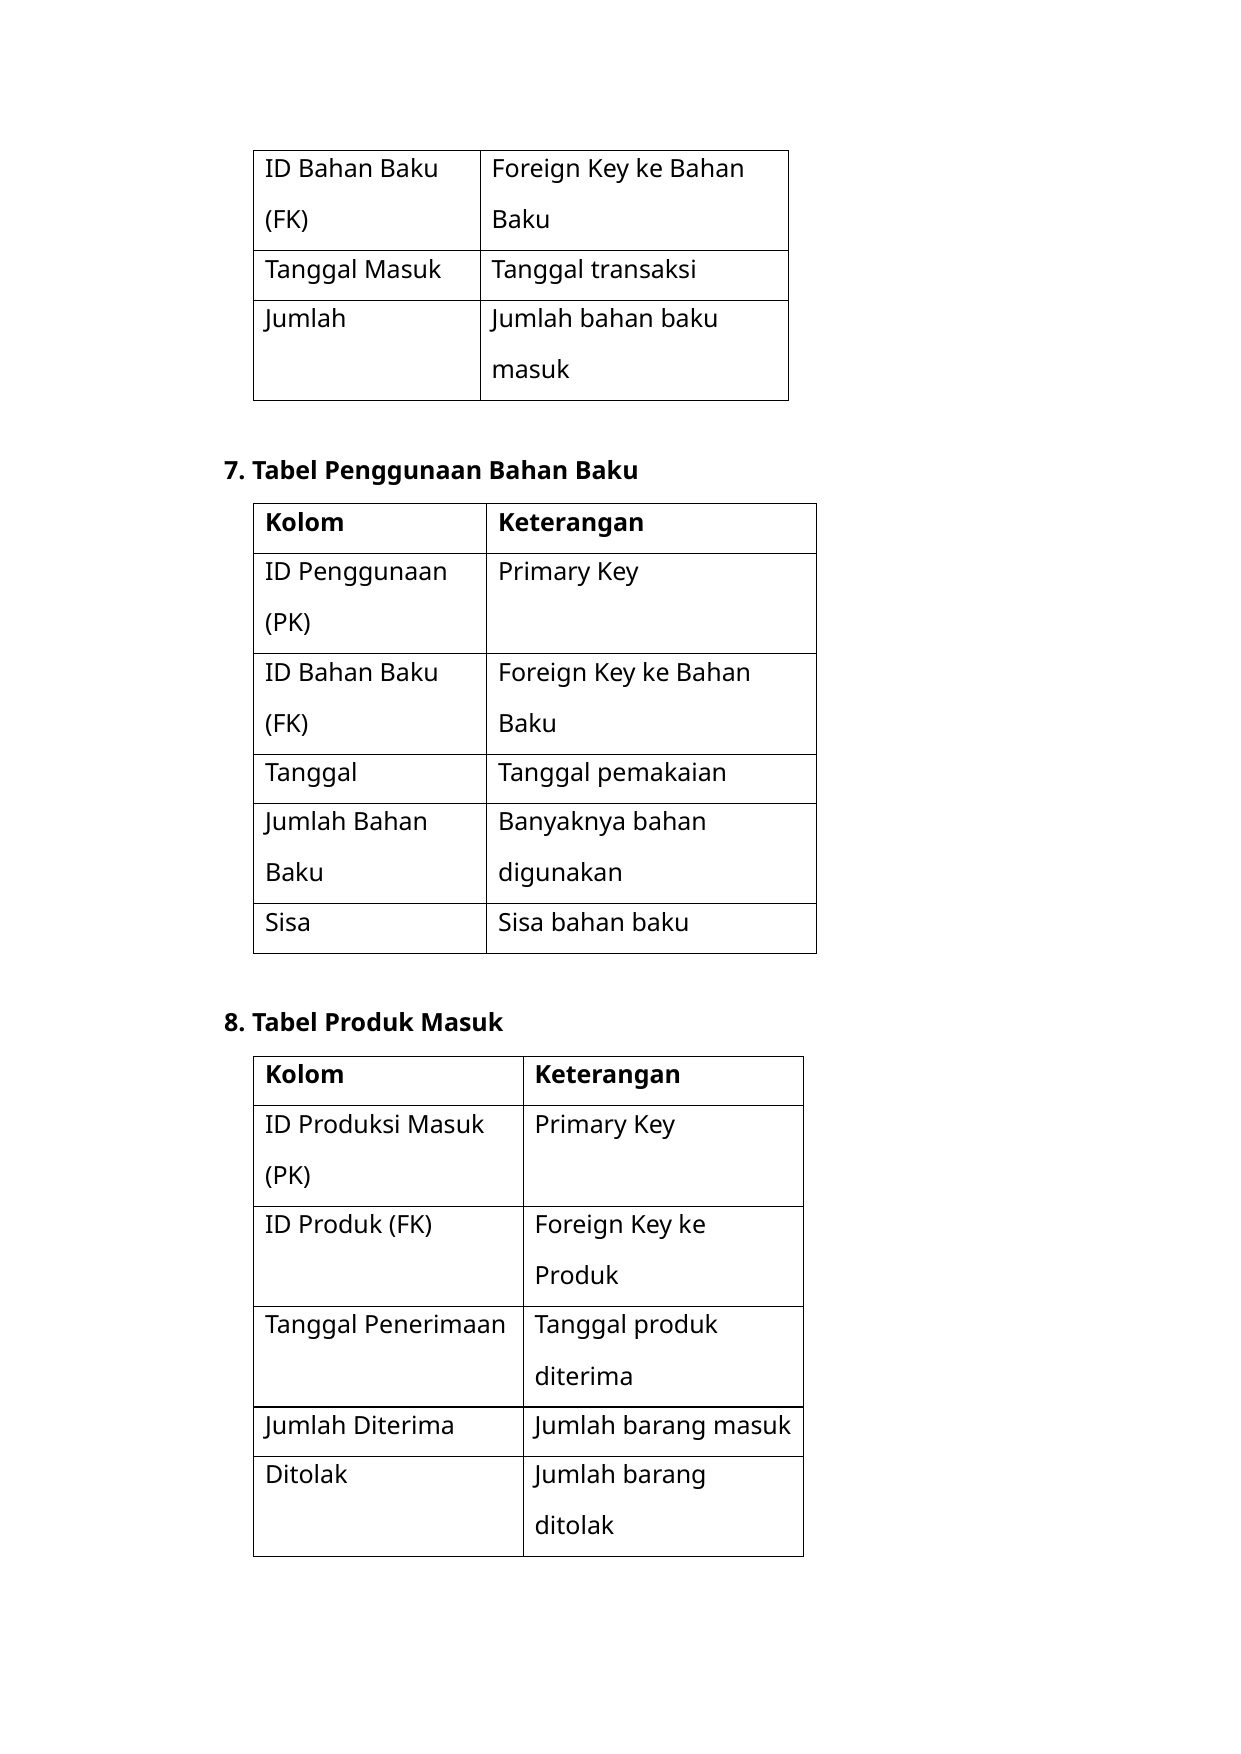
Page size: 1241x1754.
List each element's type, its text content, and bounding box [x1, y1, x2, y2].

table_cell ID Produksi Masuk (PK) [254, 1106, 523, 1206]
table_cell Tanggal transaksi [481, 251, 788, 300]
text 8. Tabel Produk Masuk [224, 1005, 1090, 1039]
table_cell ID Bahan Baku (FK) [254, 654, 486, 753]
table_cell ID Penggunaan (PK) [254, 554, 486, 653]
table_cell Primary Key [487, 554, 816, 653]
table_cell Jumlah [254, 301, 480, 400]
table_cell Primary Key [524, 1106, 803, 1206]
table_cell Tanggal produk diterima [524, 1307, 803, 1406]
table_cell Jumlah Diterima [254, 1408, 523, 1456]
table_cell ID Produk (FK) [254, 1207, 523, 1306]
table_cell Banyaknya bahan digunakan [487, 804, 816, 903]
table_cell Foreign Key ke Bahan Baku [481, 151, 788, 250]
table_cell Tanggal Penerimaan [254, 1307, 523, 1406]
table_cell Sisa [254, 904, 486, 953]
table_cell Jumlah barang ditolak [524, 1457, 803, 1556]
table_cell ID Bahan Baku (FK) [254, 151, 480, 250]
table_cell Jumlah Bahan Baku [254, 804, 486, 903]
table_cell Jumlah bahan baku masuk [481, 301, 788, 400]
text 7. Tabel Penggunaan Bahan Baku [224, 452, 1090, 486]
table_cell Tanggal [254, 755, 486, 803]
table_cell Foreign Key ke Bahan Baku [487, 654, 816, 753]
table_cell Ditolak [254, 1457, 523, 1556]
table_cell Foreign Key ke Produk [524, 1207, 803, 1306]
table_cell Jumlah barang masuk [524, 1408, 803, 1456]
table_cell Sisa bahan baku [487, 904, 816, 953]
table_header Keterangan [524, 1057, 803, 1105]
table_header Kolom [254, 504, 486, 553]
table_cell Tanggal pemakaian [487, 755, 816, 803]
table_header Keterangan [487, 504, 816, 553]
table_cell Tanggal Masuk [254, 251, 480, 300]
table_header Kolom [254, 1057, 523, 1105]
